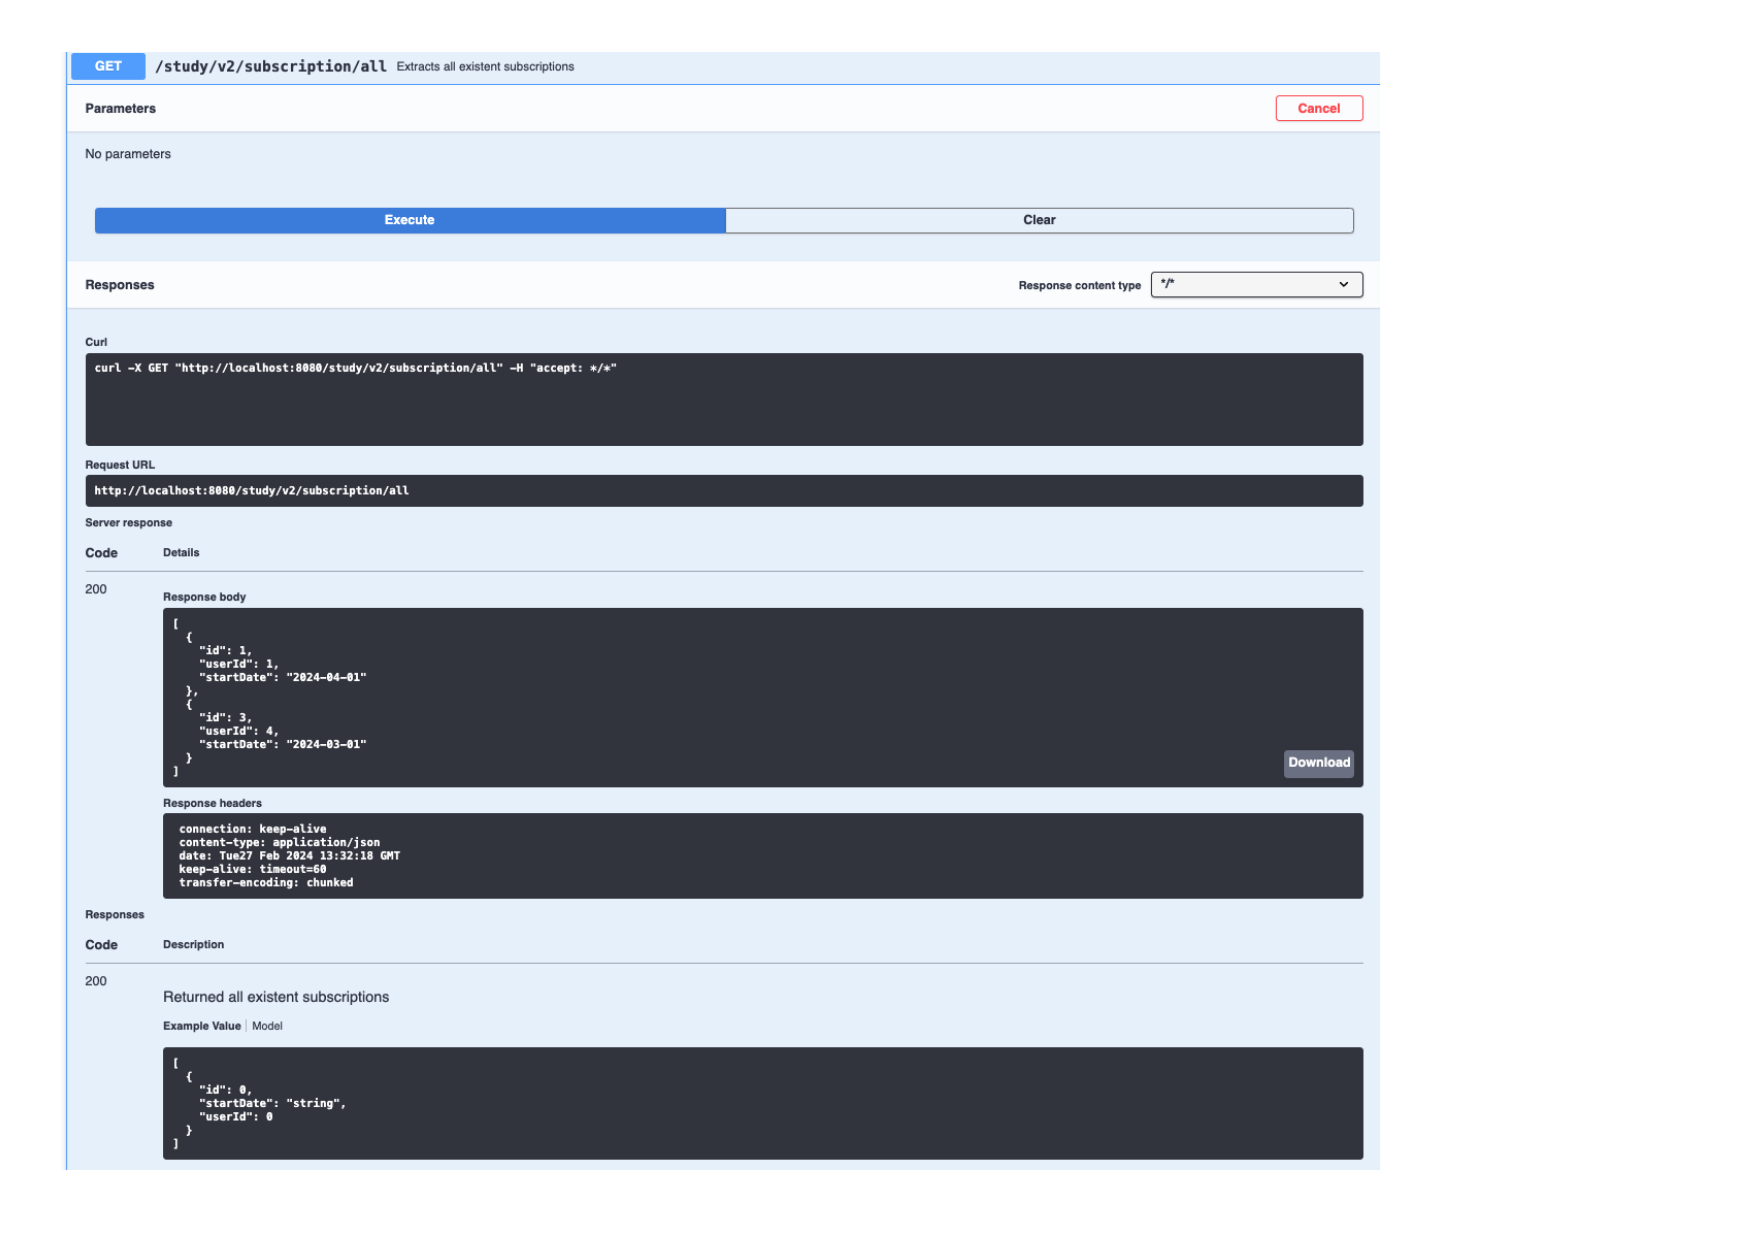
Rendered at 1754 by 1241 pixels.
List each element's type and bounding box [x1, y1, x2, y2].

picture [61, 52, 1381, 1170]
